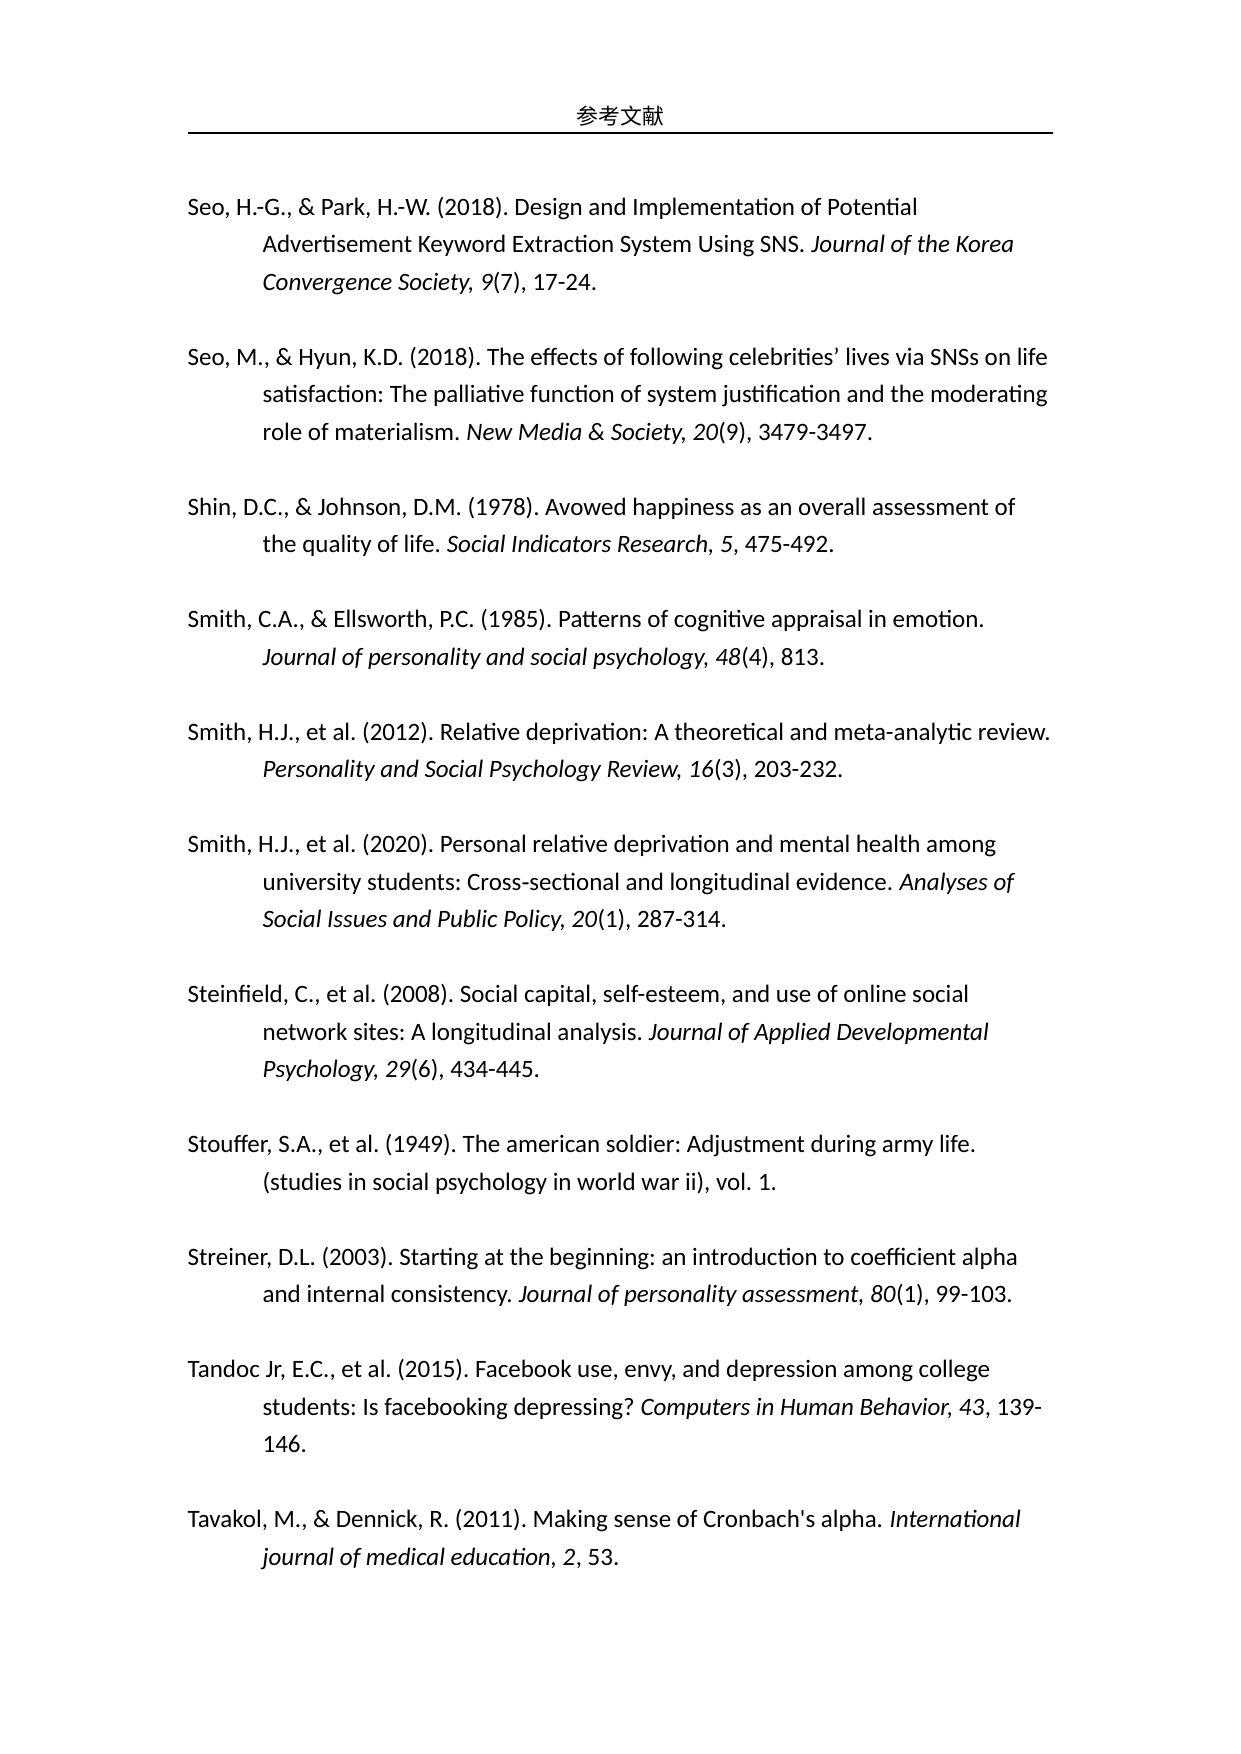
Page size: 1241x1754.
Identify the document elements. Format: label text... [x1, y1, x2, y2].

text Stouffer, S.A., et al. (1949). The american soldier: Adjustment during army life.(studies in social psychology in world war ii), vol. 1. [187, 1125, 1053, 1200]
text Seo, H.-G., & Park, H.-W. (2018). Design and Implementation of Potential Advertisement Keyword Extraction System Using SNS. Journal of the Korea Convergence Society, 9(7), 17-24. [187, 187, 1053, 300]
text Seo, M., & Hyun, K.D. (2018). The effects of following celebrities’ lives via SNSs on life satisfaction: The palliative function of system justification and the moderating role of materialism. New Media & Society, 20(9), 3479-3497. [187, 337, 1053, 450]
text Streiner, D.L. (2003). Starting at the beginning: an introduction to coefficient alpha and internal consistency. Journal of personality assessment, 80(1), 99-103. [187, 1237, 1053, 1312]
text Tavakol, M., & Dennick, R. (2011). Making sense of Cronbach's alpha. International journal of medical education, 2, 53. [187, 1500, 1053, 1575]
text Tandoc Jr, E.C., et al. (2015). Facebook use, envy, and depression among college students: Is facebooking depressing? Computers in Human Behavior, 43, 139-146. [187, 1350, 1053, 1462]
text Steinfield, C., et al. (2008). Social capital, self-esteem, and use of online social network sites: A longitudinal analysis. Journal of Applied Developmental Psychology, 29(6), 434-445. [187, 975, 1053, 1087]
text Smith, H.J., et al. (2020). Personal relative deprivation and mental health among university students: Cross‐sectional and longitudinal evidence. Analyses of Social Issues and Public Policy, 20(1), 287-314. [187, 825, 1053, 937]
text Smith, C.A., & Ellsworth, P.C. (1985). Patterns of cognitive appraisal in emotion. Journal of personality and social psychology, 48(4), 813. [187, 600, 1053, 675]
text Smith, H.J., et al. (2012). Relative deprivation: A theoretical and meta-analytic review. Personality and Social Psychology Review, 16(3), 203-232. [187, 712, 1053, 787]
text Shin, D.C., & Johnson, D.M. (1978). Avowed happiness as an overall assessment of the quality of life. Social Indicators Research, 5, 475-492. [187, 487, 1053, 562]
